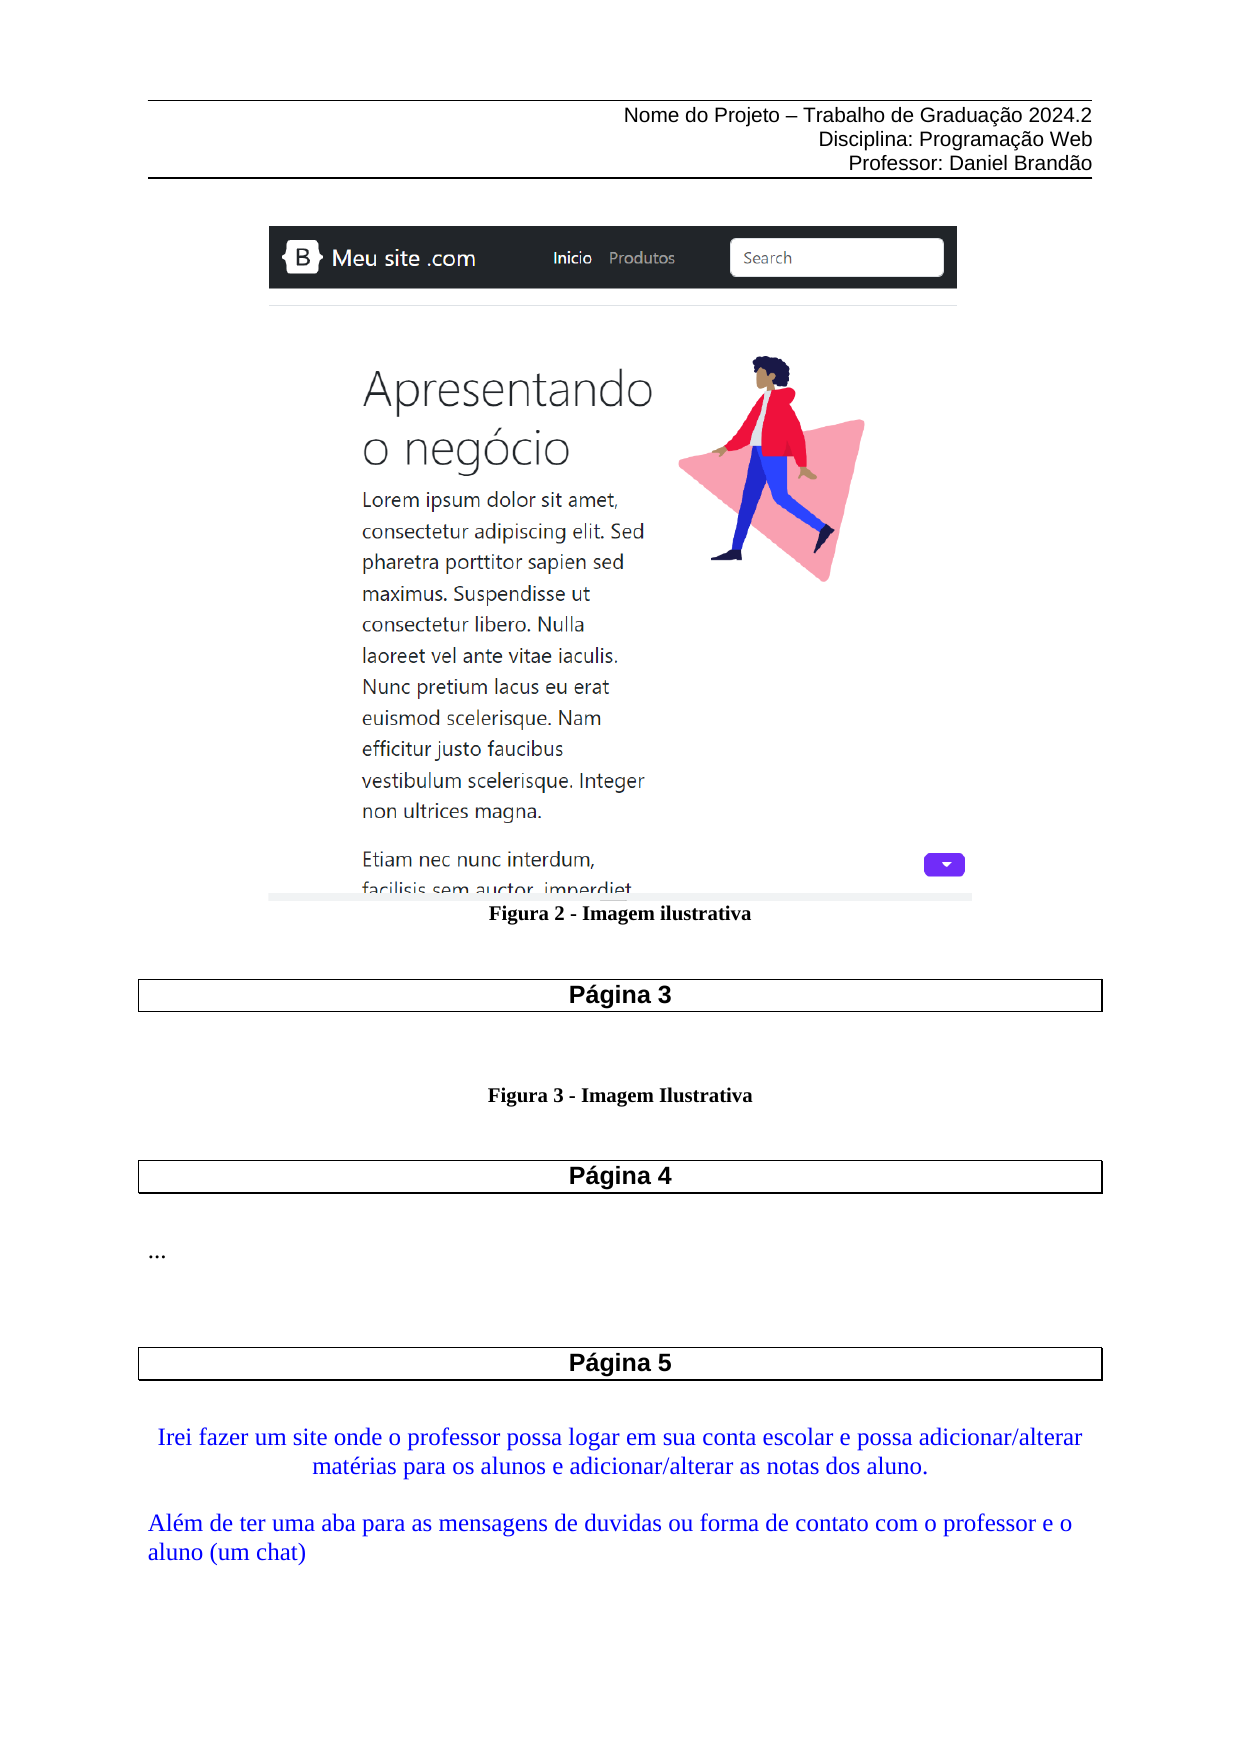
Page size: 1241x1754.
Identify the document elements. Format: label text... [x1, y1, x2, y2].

text Página 3 [139, 980, 1101, 1011]
text Página 5 [139, 1348, 1101, 1379]
picture [268, 215, 972, 901]
text Figura 2 - Imagem ilustrativa [148, 901, 1092, 925]
text ... [148, 1236, 1092, 1264]
text Irei fazer um site onde o professor possa logar em sua conta escolar e possa adicionar/alterar matérias para os alunos e adicionar/alterar as notas dos aluno. [148, 1422, 1092, 1479]
text Página 4 [139, 1161, 1101, 1192]
text Figura 3 - Imagem Ilustrativa [148, 1082, 1092, 1107]
text Além de ter uma aba para as mensagens de duvidas ou forma de contato com o professor e o aluno (um chat) [148, 1508, 1092, 1566]
